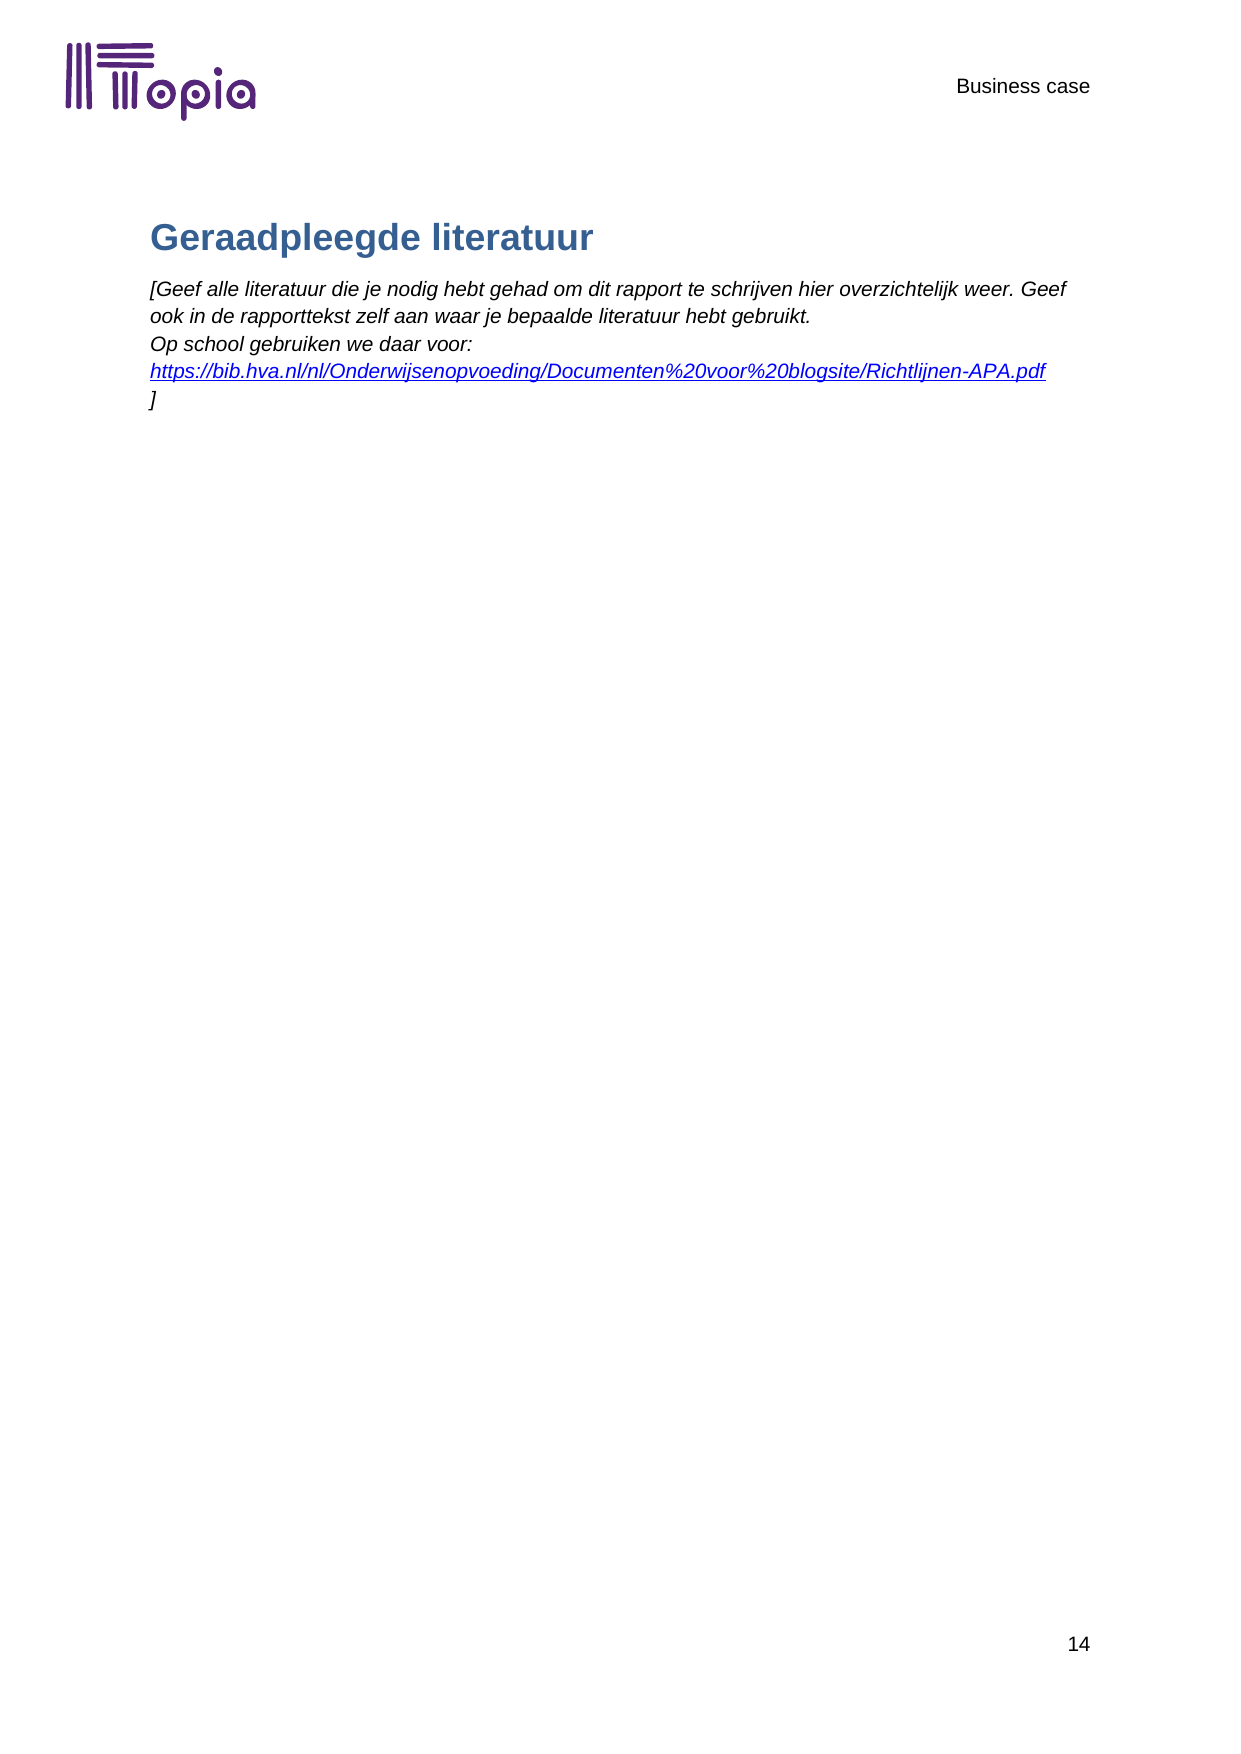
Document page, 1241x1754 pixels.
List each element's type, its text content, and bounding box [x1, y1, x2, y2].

text ] [150, 387, 1090, 411]
text Op school gebruiken we daar voor: [150, 332, 1090, 356]
subtitle Geraadpleegde literatuur [150, 215, 1090, 258]
text [Geef alle literatuur die je nodig hebt gehad om dit rapport te schrijven hier overzichtelijk weer. Geef ook in de rapporttekst zelf aan waar je bepaalde literatuur hebt gebruikt. [150, 277, 1090, 328]
text https://bib.hva.nl/nl/Onderwijsenopvoeding/Documenten%20voor%20blogsite/Richtlijnen-APA.pdf [150, 359, 1090, 383]
